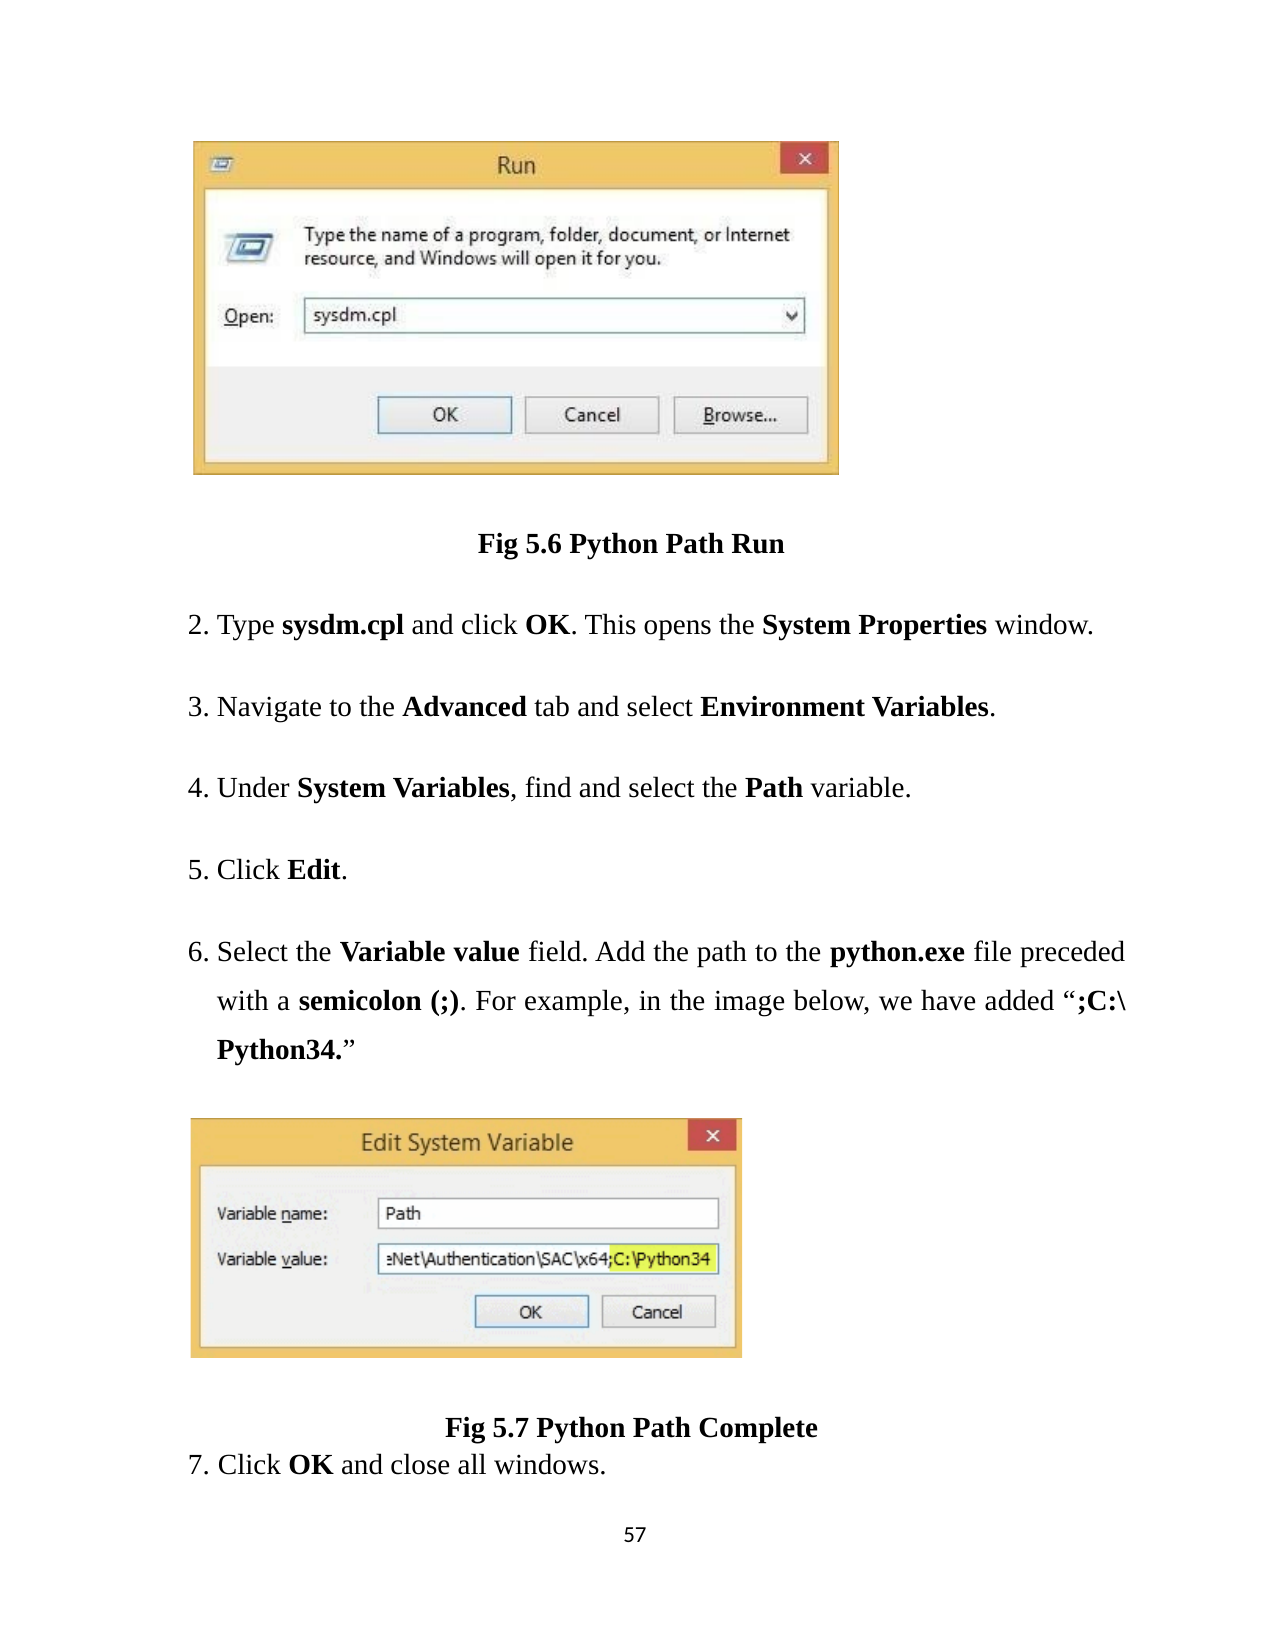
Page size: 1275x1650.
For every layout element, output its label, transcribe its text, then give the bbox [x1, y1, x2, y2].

list Navigate to the Advanced tab and select Environment Variables. [188, 689, 1126, 722]
text 7. Click OK and close all windows. [188, 1447, 1126, 1480]
list Under System Variables, find and select the Path variable. [188, 771, 1126, 804]
picture [190, 1118, 743, 1358]
subtitle Fig 5.6 Python Path Run [207, 526, 1056, 559]
subtitle Fig 5.7 Python Path Complete [207, 1410, 1056, 1444]
list Select the Variable value field. Add the path to the python.exe file preceded with a semicolon (;). For example, in the image below, we have added “;C:\Python34.” [188, 934, 1126, 1066]
picture [193, 141, 839, 475]
list Click Edit. [188, 852, 1126, 886]
list Type sysdm.cpl and click OK. This opens the System Properties window. [188, 607, 1126, 641]
